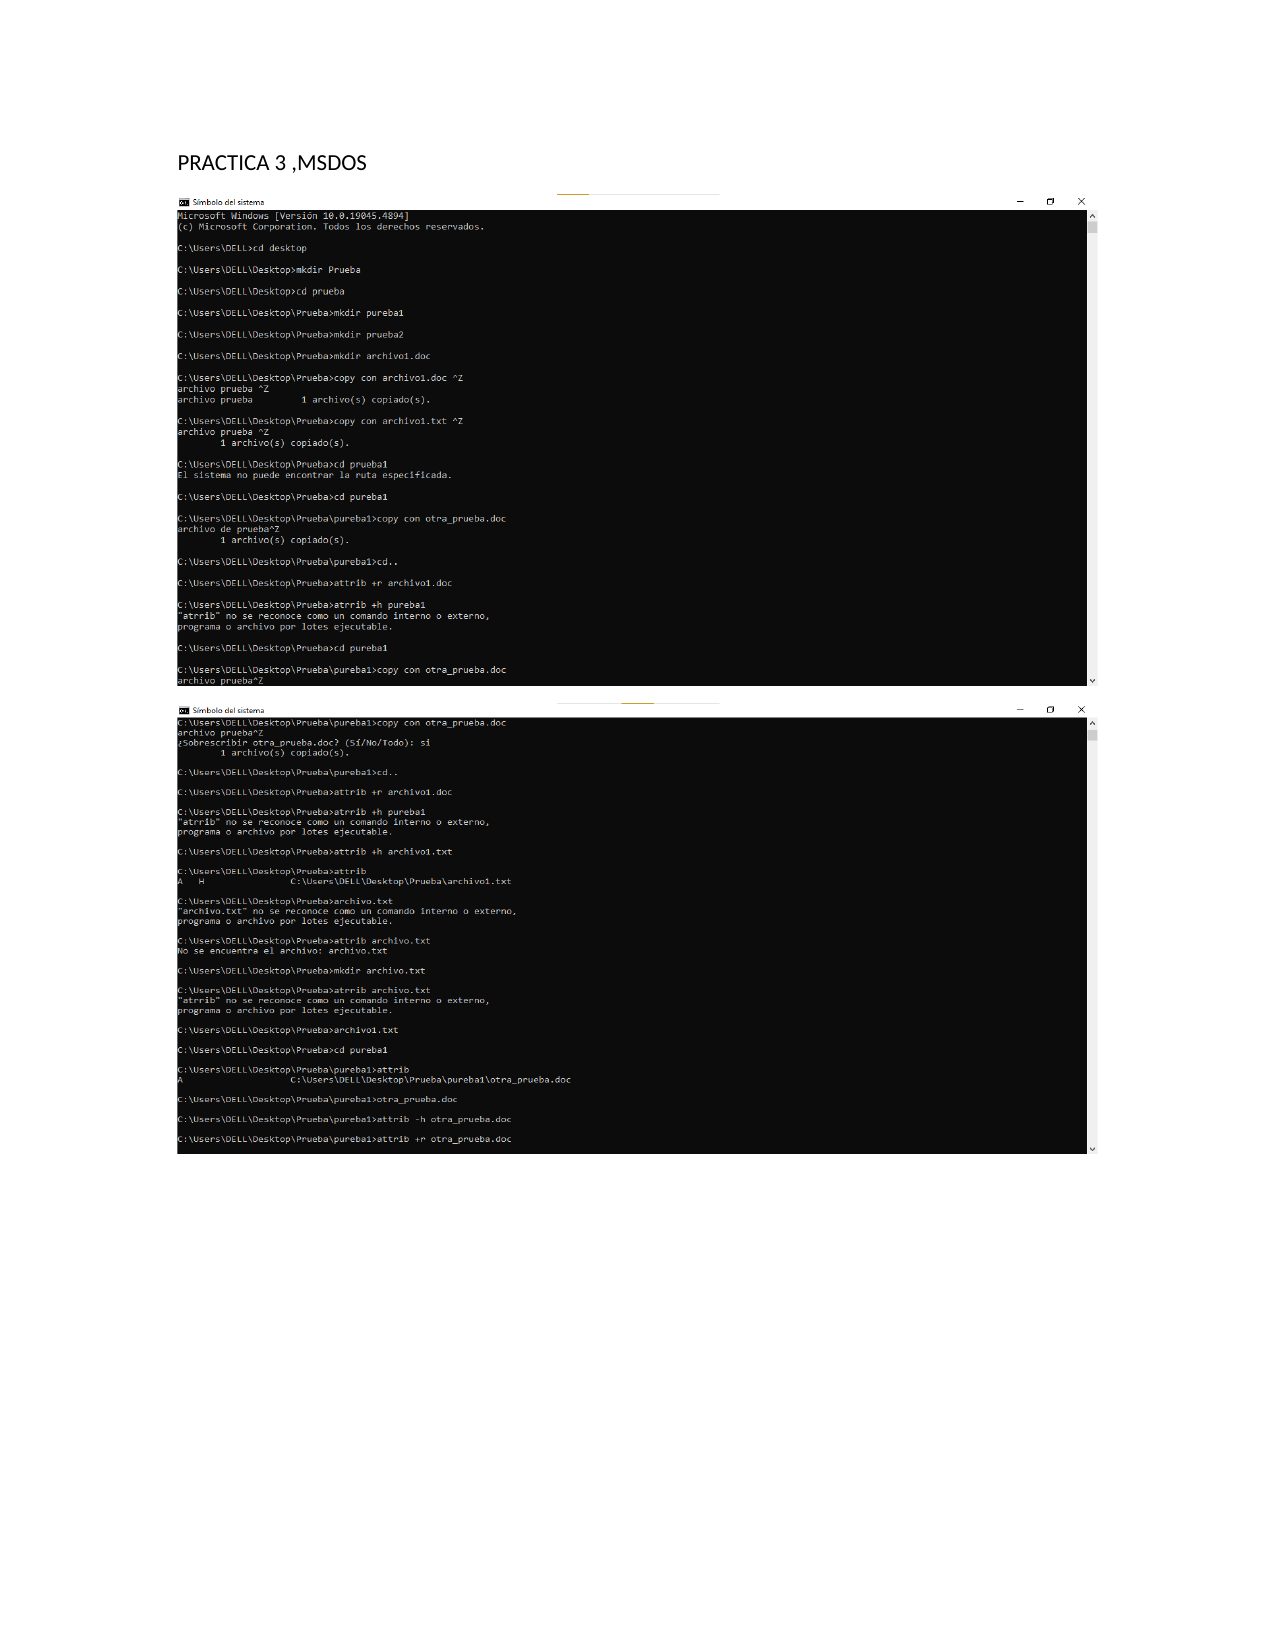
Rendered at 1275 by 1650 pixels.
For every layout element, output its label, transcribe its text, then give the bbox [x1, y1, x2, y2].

picture [177, 703, 1098, 1154]
picture [177, 194, 1098, 686]
text PRACTICA 3 ,MSDOS [177, 148, 1098, 176]
